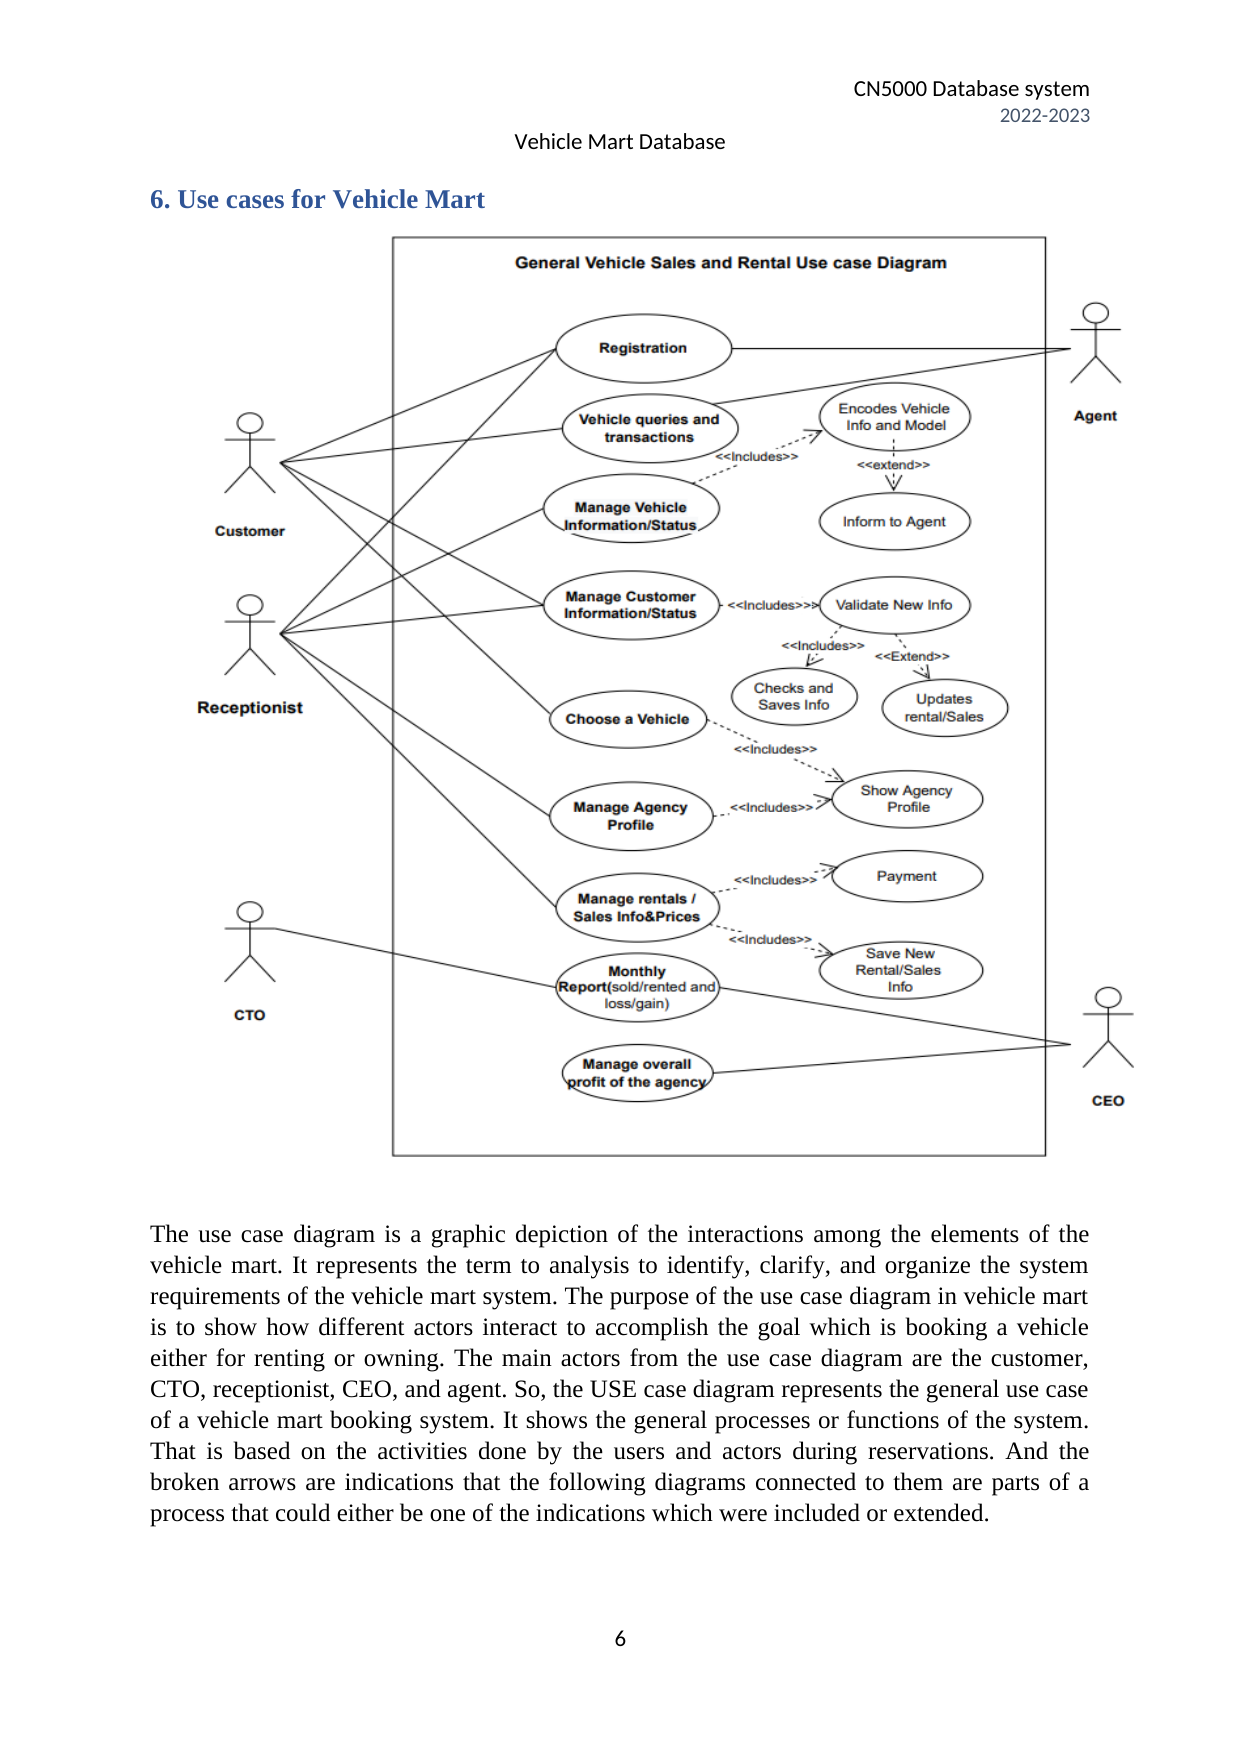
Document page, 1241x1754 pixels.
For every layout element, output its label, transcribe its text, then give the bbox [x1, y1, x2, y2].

text The use case diagram is a graphic depiction of the interactions among the elements of the vehicle mart. It represents the term to analysis to identify, clarify, and organize the system requirements of the vehicle mart system. The purpose of the use case diagram in vehicle mart is to show how different actors interact to accomplish the goal which is booking a vehicle either for renting or owning. The main actors from the use case diagram are the customer, CTO, receptionist, CEO, and agent. So, the USE case diagram represents the general use case of a vehicle mart booking system. It shows the general processes or functions of the system. That is based on the activities done by the users and actors during reservations. And the broken arrows are indications that the following diagrams connected to them are parts of a process that could either be one of the indications which were included or extended. [150, 1219, 1090, 1527]
subtitle 6. Use cases for Vehicle Mart [150, 183, 1090, 214]
picture [150, 216, 1164, 1201]
